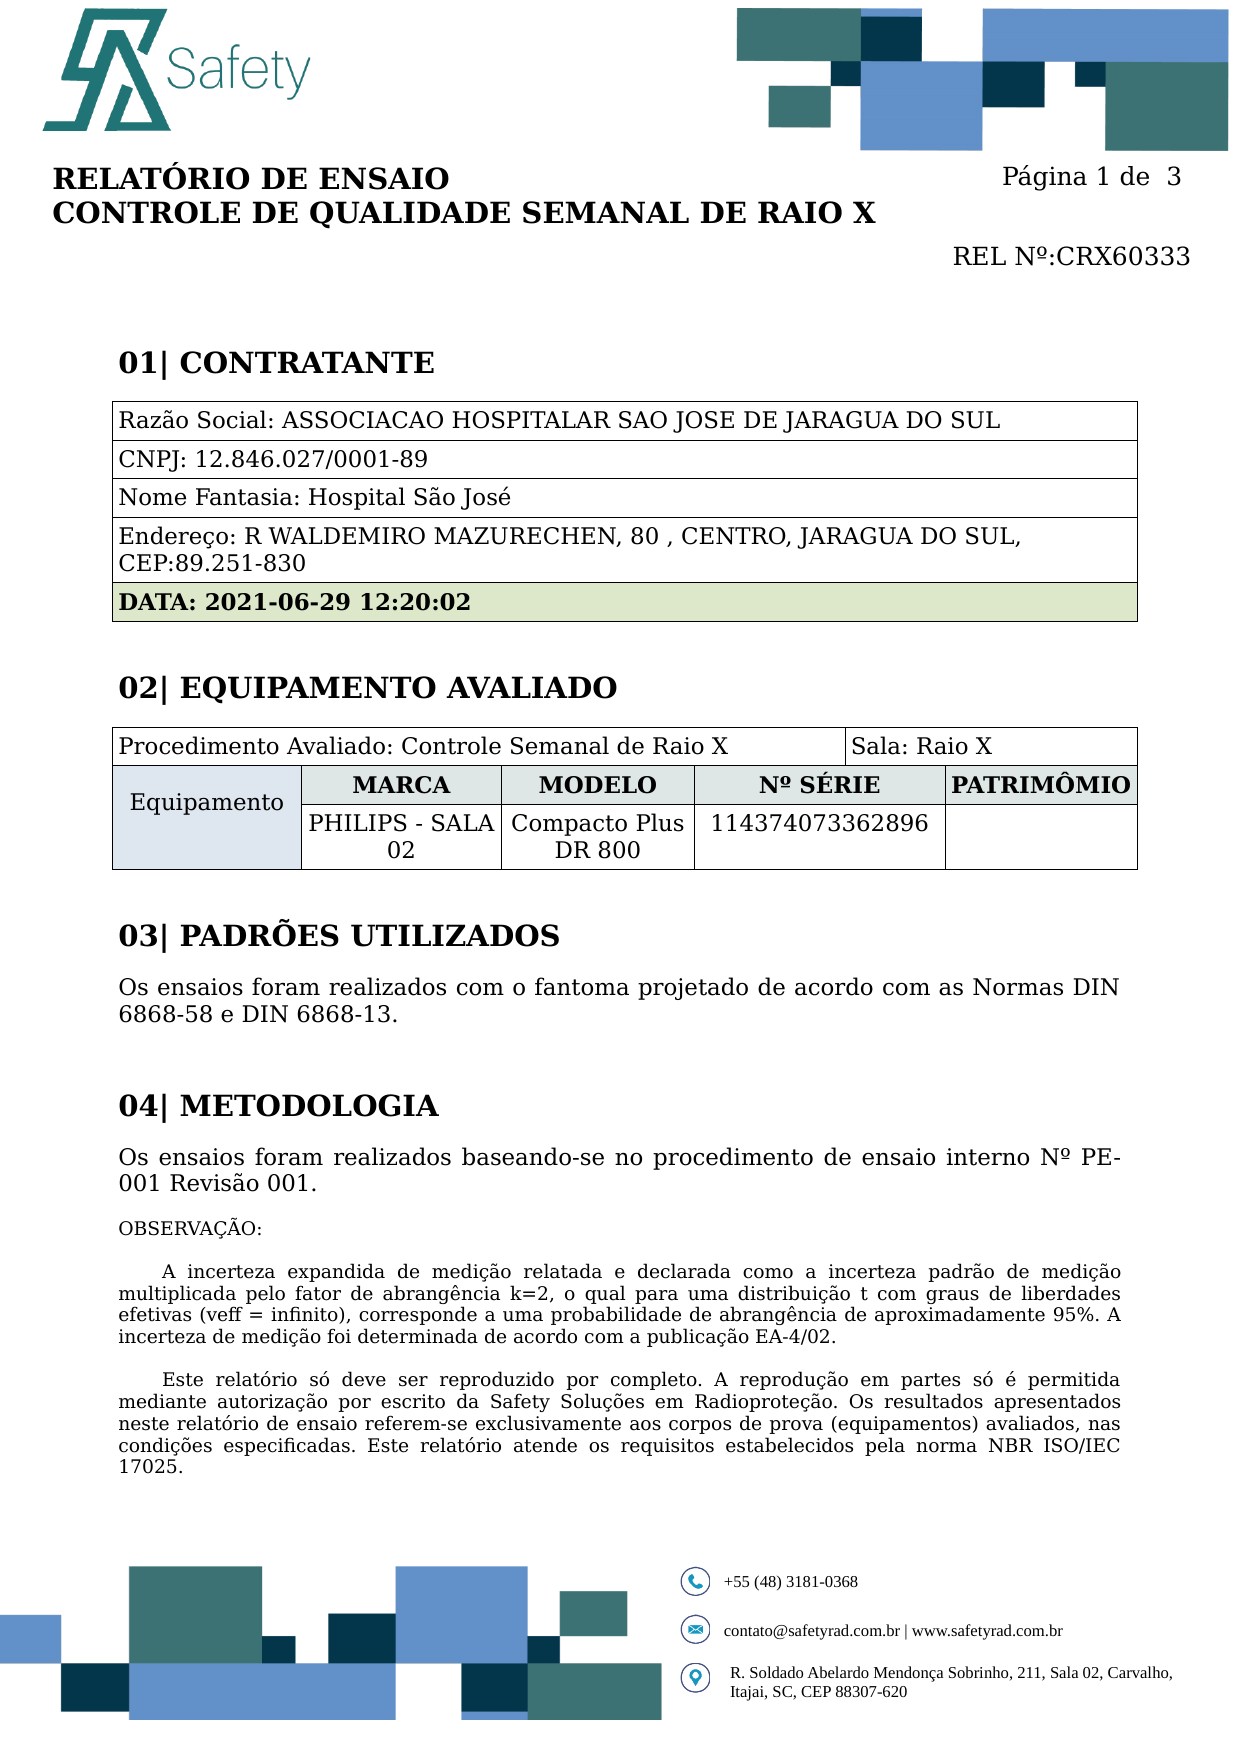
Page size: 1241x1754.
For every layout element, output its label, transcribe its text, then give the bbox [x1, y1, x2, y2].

text 03| PADRÕES UTILIZADOS [118, 919, 1122, 954]
text Este relatório só deve ser reproduzido por completo. A reprodução em partes só é permitida mediante autorização por escrito da Safety Soluções em Radioproteção. Os resultados apresentados neste relatório de ensaio referem-se exclusivamente aos corpos de prova (equipamentos) avaliados, nas condições especificadas. Este relatório atende os requisitos estabelecidos pela norma NBR ISO/IEC 17025. [118, 1369, 1122, 1478]
picture [680, 1614, 710, 1644]
text 01| CONTRATANTE [118, 346, 1122, 380]
table_cell 114374073362896 [695, 805, 945, 869]
picture [736, 8, 1229, 151]
text 04| METODOLOGIA [118, 1089, 1122, 1123]
text OBSERVAÇÃO: [118, 1218, 1122, 1240]
table_cell [946, 805, 1137, 869]
picture [42, 8, 311, 131]
table_cell Compacto Plus DR 800 [502, 805, 694, 869]
table_cell DATA: 2021-06-29 12:20:02 [113, 583, 1137, 621]
table_cell PATRIMÔMIO [946, 766, 1137, 804]
table_header Razão Social: ASSOCIACAO HOSPITALAR SAO JOSE DE JARAGUA DO SUL [113, 402, 1137, 439]
table_cell Nome Fantasia: Hospital São José [113, 479, 1137, 517]
table_header Procedimento Avaliado: Controle Semanal de Raio X [113, 728, 845, 765]
text 02| EQUIPAMENTO AVALIADO [118, 671, 1122, 706]
table_cell Nº SÉRIE [695, 766, 945, 804]
picture [680, 1663, 710, 1693]
table_cell Endereço: R WALDEMIRO MAZURECHEN, 80 , CENTRO, JARAGUA DO SUL, CEP:89.251-830 [113, 518, 1137, 582]
table_cell CNPJ: 12.846.027/0001-89 [113, 441, 1137, 478]
table_header Sala: Raio X [846, 728, 1137, 765]
text A incerteza expandida de medição relatada e declarada como a incerteza padrão de medição multiplicada pelo fator de abrangência k=2, o qual para uma distribuição t com graus de liberdades efetivas (veff = infinito), corresponde a uma probabilidade de abrangência de aproximadamente 95%. A incerteza de medição foi determinada de acordo com a publicação EA-4/02. [118, 1261, 1122, 1348]
table_cell PHILIPS - SALA 02 [302, 805, 501, 869]
picture [0, 1566, 662, 1720]
picture [680, 1566, 710, 1596]
text Os ensaios foram realizados baseando-se no procedimento de ensaio interno Nº PE-001 Revisão 001. [118, 1144, 1122, 1197]
text Os ensaios foram realizados com o fantoma projetado de acordo com as Normas DIN 6868-58 e DIN 6868-13. [118, 974, 1122, 1028]
table_cell Equipamento [113, 766, 301, 869]
table_cell MARCA [302, 766, 501, 804]
table_cell MODELO [502, 766, 694, 804]
